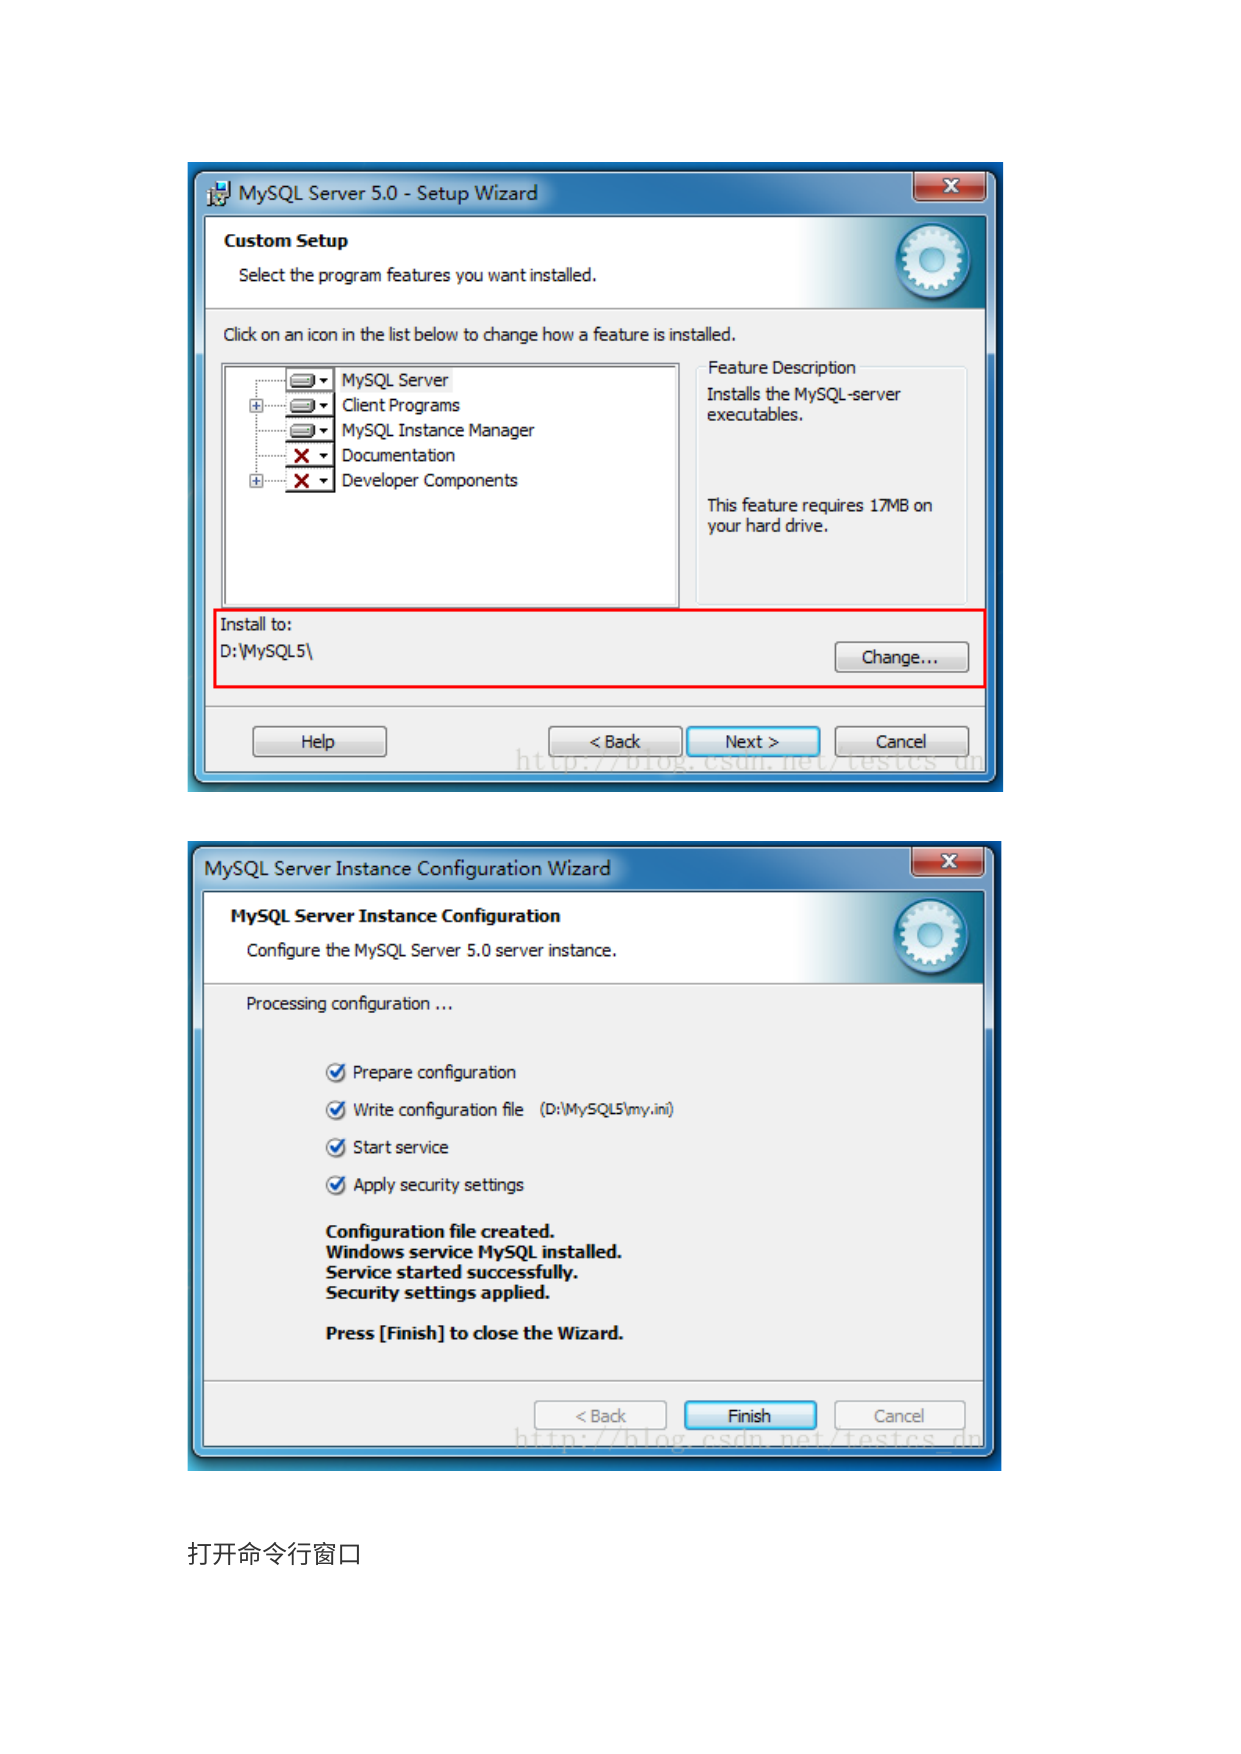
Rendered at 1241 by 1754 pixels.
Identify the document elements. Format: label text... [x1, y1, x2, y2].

text 打开命令行窗口 [187, 1520, 1053, 1585]
picture [187, 162, 1004, 792]
picture [187, 841, 1002, 1471]
